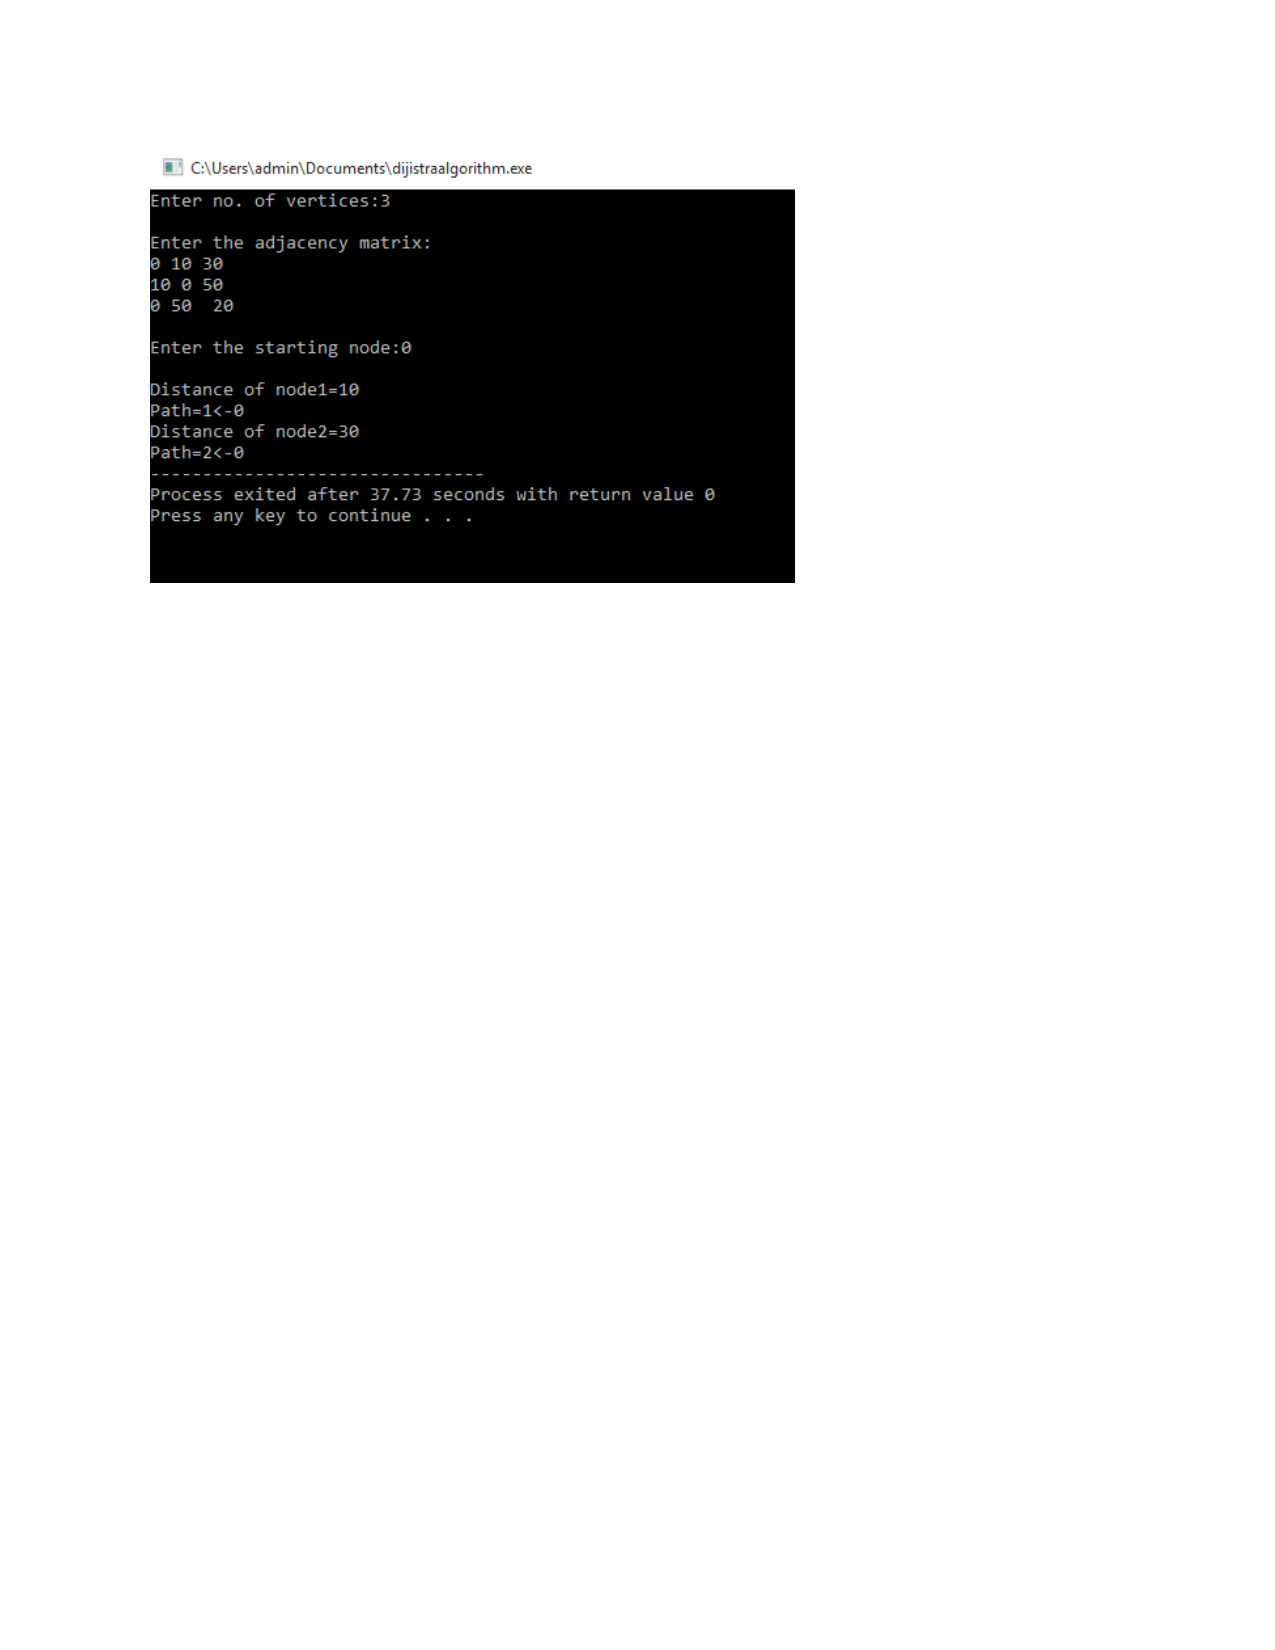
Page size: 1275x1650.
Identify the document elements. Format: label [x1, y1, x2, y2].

picture [150, 150, 795, 583]
